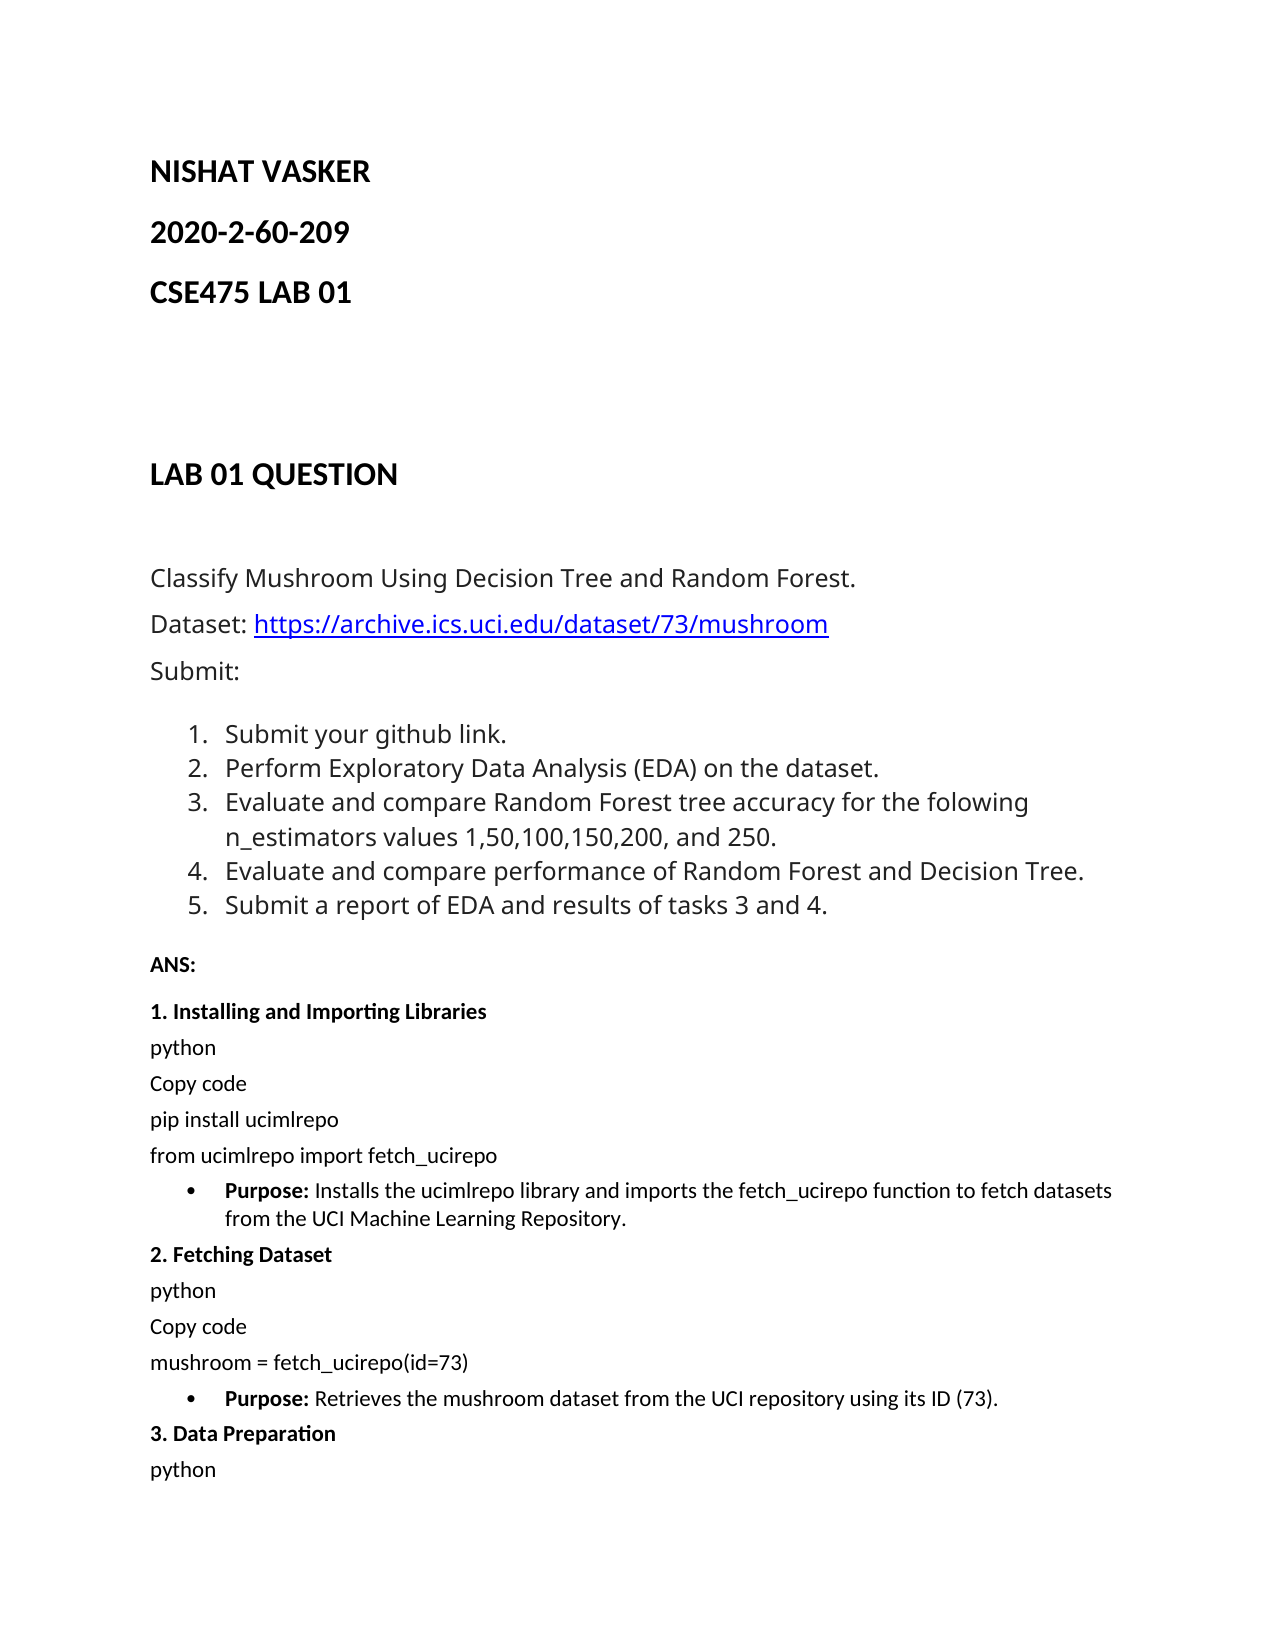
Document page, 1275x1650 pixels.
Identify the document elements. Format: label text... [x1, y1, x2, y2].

text pip install ucimlrepo [150, 1105, 1125, 1133]
list Submit a report of EDA and results of tasks 3 and 4. [187, 887, 1125, 921]
text 2. Fetching Dataset [150, 1240, 1125, 1268]
list Perform Exploratory Data Analysis (EDA) on the dataset. [187, 751, 1125, 785]
text 3. Data Preparation [150, 1419, 1125, 1448]
list Submit your github link. [187, 717, 1125, 751]
text ANS: [150, 951, 1125, 978]
list Purpose: Installs the ucimlrepo library and imports the fetch_ucirepo function to fetch datasets from the UCI Machine Learning Repository. [187, 1177, 1125, 1233]
list Evaluate and compare performance of Random Forest and Decision Tree. [187, 853, 1125, 887]
text python [150, 1033, 1125, 1061]
text LAB 01 QUESTION [150, 453, 1125, 494]
text 1. Installing and Importing Libraries [150, 997, 1125, 1025]
text python [150, 1276, 1125, 1304]
text 2020-2-60-209 [150, 211, 1125, 251]
text python [150, 1455, 1125, 1483]
list Purpose: Retrieves the mushroom dataset from the UCI repository using its ID (73). [187, 1384, 1125, 1412]
text Submit: [150, 654, 1125, 688]
text CSE475 LAB 01 [150, 271, 1125, 312]
list Evaluate and compare Random Forest tree accuracy for the folowing n_estimators values 1,50,100,150,200, and 250. [187, 785, 1125, 853]
text Copy code [150, 1069, 1125, 1097]
text Classify Mushroom Using Decision Tree and Random Forest. [150, 561, 1125, 595]
text Dataset: https://archive.ics.uci.edu/dataset/73/mushroom [150, 607, 1125, 641]
text from ucimlrepo import fetch_ucirepo [150, 1141, 1125, 1169]
text Copy code [150, 1312, 1125, 1340]
text mushroom = fetch_ucirepo(id=73) [150, 1348, 1125, 1376]
text NISHAT VASKER [150, 150, 1125, 191]
